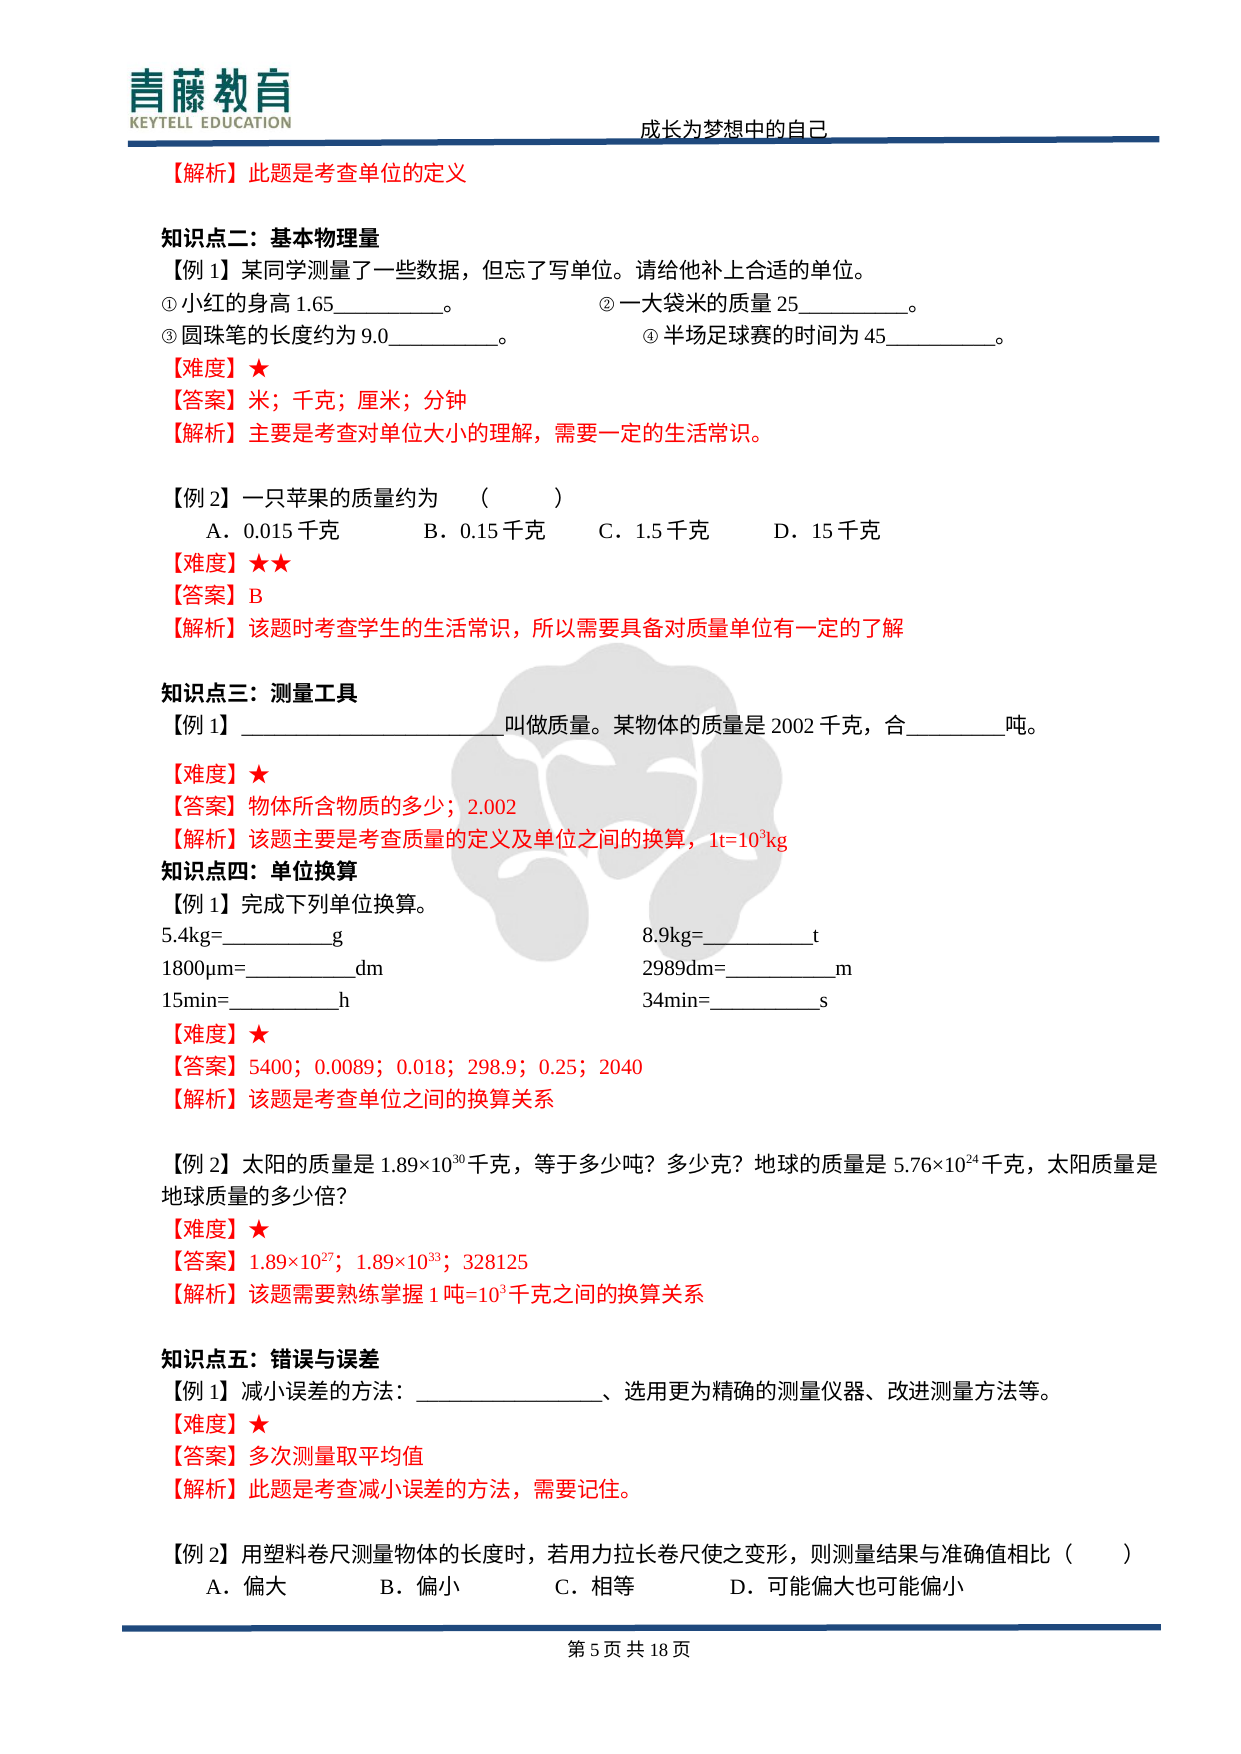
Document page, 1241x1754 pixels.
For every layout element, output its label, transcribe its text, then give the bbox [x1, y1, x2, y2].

text 15min=__________h 34min=__________s [161, 984, 1159, 1016]
text 【答案】5400；0.0089；0.018；298.9；0.25；2040 [161, 1049, 1159, 1081]
text 知识点四：单位换算 [161, 854, 1159, 886]
text 【难度】★ [161, 1016, 1159, 1049]
text ①小红的身高1.65__________。 ②一大袋米的质量25__________。 [117, 286, 1159, 318]
text 5.4kg=__________g 8.9kg=__________t [161, 919, 1159, 951]
text 知识点三：测量工具 [117, 676, 1159, 708]
text 【答案】多次测量取平均值 [161, 1439, 1159, 1471]
text 【例1】________________________叫做质量。某物体的质量是2002千克，合_________吨。 [161, 708, 1159, 741]
text ③圆珠笔的长度约为9.0__________。 ④半场足球赛的时间为45__________。 [117, 318, 1159, 351]
text A．偏大 B．偏小 C．相等 D．可能偏大也可能偏小 [206, 1569, 1159, 1601]
text 【答案】B [117, 578, 1159, 611]
text 【难度】★ [161, 1406, 1159, 1439]
text 【例2】用塑料卷尺测量物体的长度时，若用力拉长卷尺使之变形，则测量结果与准确值相比（ ） [161, 1536, 1159, 1569]
text 【例1】某同学测量了一些数据，但忘了写单位。请给他补上合适的单位。 [117, 253, 1159, 286]
text 【例1】减小误差的方法：_________________、选用更为精确的测量仪器、改进测量方法等。 [161, 1374, 1159, 1406]
text 【解析】该题是考查单位之间的换算关系 [161, 1081, 1159, 1114]
text 【难度】★ [161, 1211, 1159, 1244]
text 【例2】一只苹果的质量约为 （ ） [161, 481, 1159, 513]
text 【答案】米；千克；厘米；分钟 [117, 383, 1159, 416]
text 【解析】该题时考查学生的生活常识，所以需要具备对质量单位有一定的了解 [117, 611, 1159, 643]
text 【解析】该题需要熟练掌握1吨=103千克之间的换算关系 [161, 1276, 1159, 1309]
text 【难度】★★ [161, 546, 1159, 578]
text 【例2】太阳的质量是1.89×1030千克，等于多少吨？多少克？地球的质量是5.76×1024千克，太阳质量是地球质量的多少倍？ [161, 1146, 1159, 1211]
text 【解析】主要是考查对单位大小的理解，需要一定的生活常识。 [117, 416, 1159, 448]
text A．0.015千克 B．0.15千克 C．1.5千克 D．15千克 [206, 513, 1159, 546]
text 【答案】物体所含物质的多少；2.002 [161, 789, 1159, 821]
text 【解析】该题主要是考查质量的定义及单位之间的换算，1t=103kg [161, 821, 1159, 854]
text 【难度】★ [161, 756, 1159, 789]
text 【例1】完成下列单位换算。 [117, 886, 1159, 919]
text 【解析】此题是考查单位的定义 [161, 156, 1159, 188]
text 知识点二：基本物理量 [117, 221, 1159, 253]
text 1800μm=__________dm 2989dm=__________m [161, 951, 1159, 984]
picture [113, 51, 303, 134]
text 【解析】此题是考查减小误差的方法，需要记住。 [161, 1471, 1159, 1504]
text 【难度】★ [117, 351, 1159, 383]
text 【答案】1.89×1027；1.89×1033；328125 [161, 1244, 1159, 1276]
text 知识点五：错误与误差 [161, 1341, 1159, 1374]
